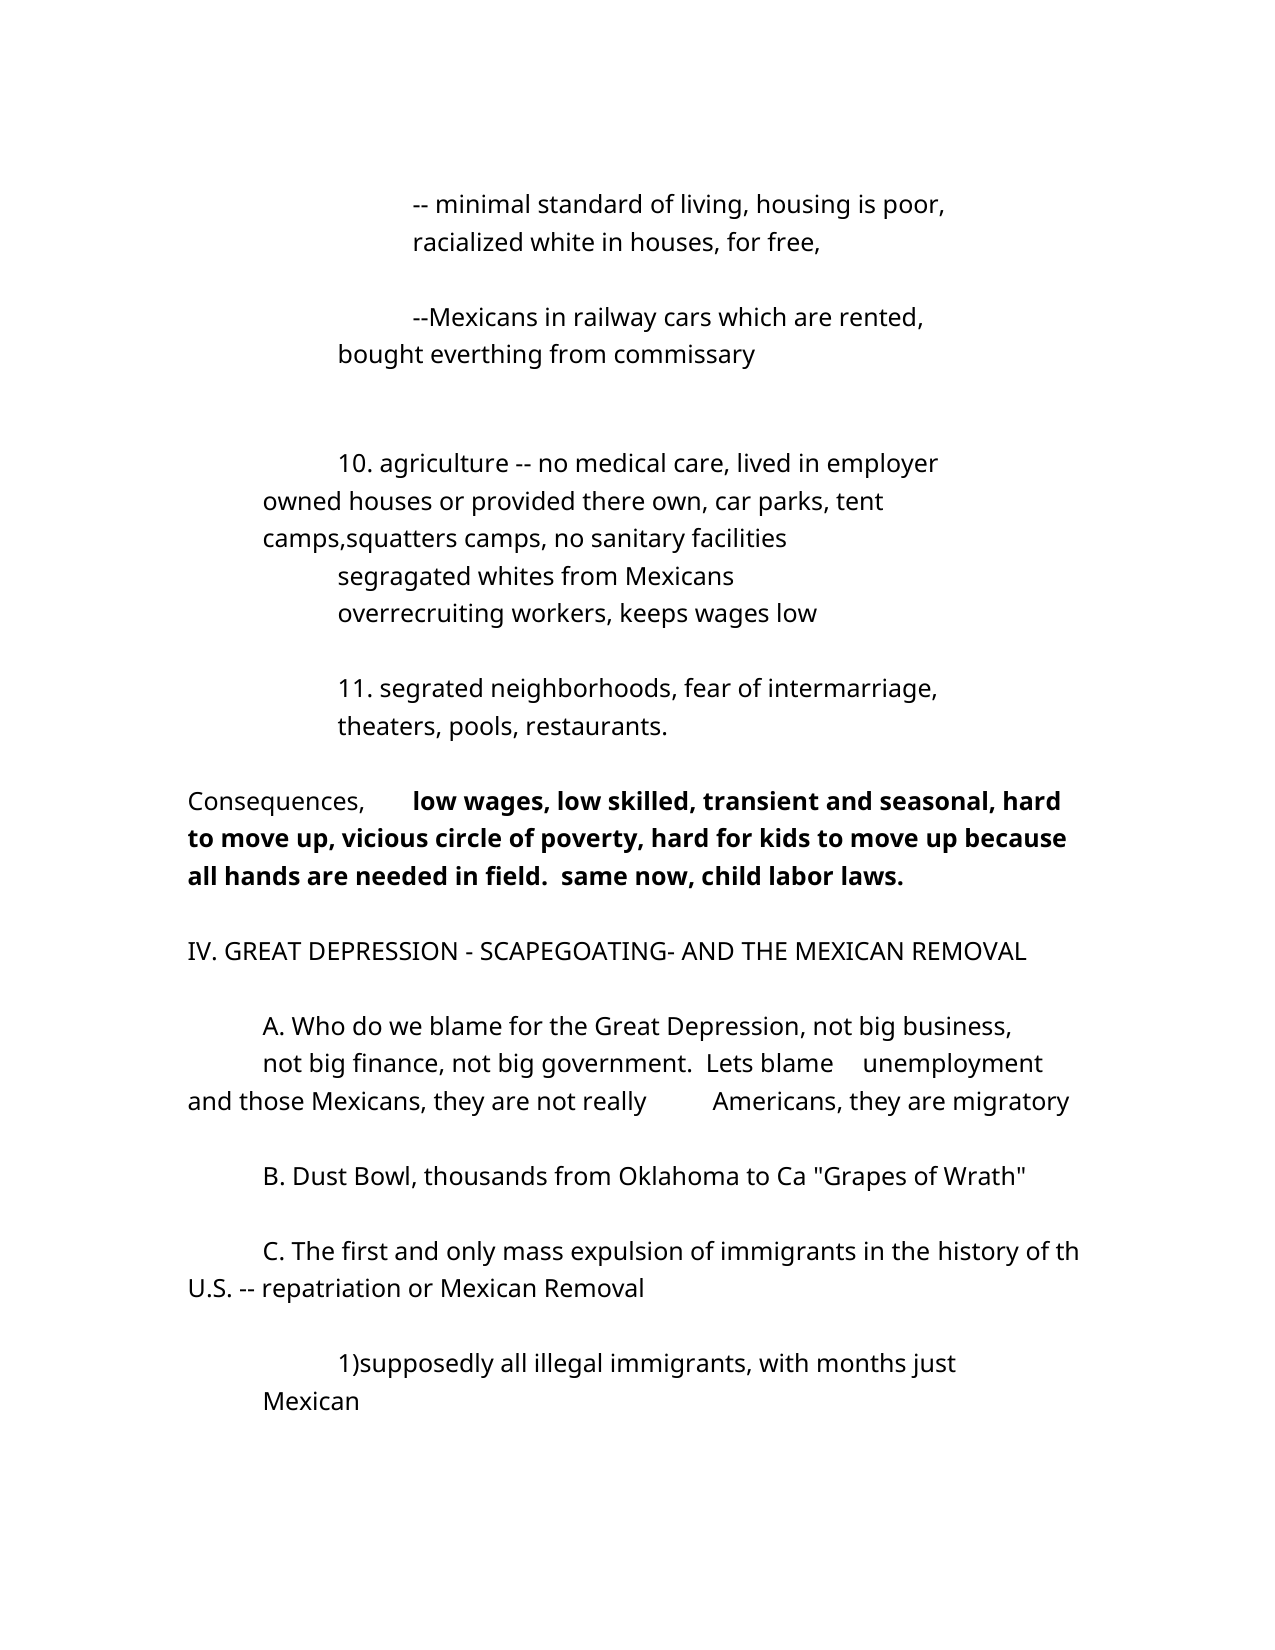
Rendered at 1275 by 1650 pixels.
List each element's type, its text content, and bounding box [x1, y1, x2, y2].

text -- minimal standard of living, housing is poor, [187, 184, 1087, 221]
text IV. GREAT DEPRESSION - SCAPEGOATING- AND THE MEXICAN REMOVAL [187, 930, 1087, 968]
text A. Who do we blame for the Great Depression, not big business, not big finance, not big government. Lets blame unemployment and those Mexicans, they are not really Americans, they are migratory [187, 1005, 1087, 1118]
text overrecruiting workers, keeps wages low [187, 593, 1087, 630]
text 10. agriculture -- no medical care, lived in employer owned houses or provided there own, car parks, tent camps,squatters camps, no sanitary facilities [187, 443, 1087, 555]
text C. The first and only mass expulsion of immigrants in the history of th U.S. -- repatriation or Mexican Removal [187, 1230, 1087, 1305]
text Consequences, low wages, low skilled, transient and seasonal, hard to move up, vicious circle of poverty, hard for kids to move up because all hands are needed in field. same now, child labor laws. [187, 780, 1087, 893]
text 11. segrated neighborhoods, fear of intermarriage, theaters, pools, restaurants. [187, 668, 1087, 743]
text racialized white in houses, for free, [187, 221, 1087, 259]
text 1)supposedly all illegal immigrants, with months just Mexican [187, 1343, 1087, 1418]
text B. Dust Bowl, thousands from Oklahoma to Ca "Grapes of Wrath" [187, 1155, 1087, 1193]
text --Mexicans in railway cars which are rented, bought everthing from commissary [187, 296, 1087, 371]
text segragated whites from Mexicans [187, 555, 1087, 593]
